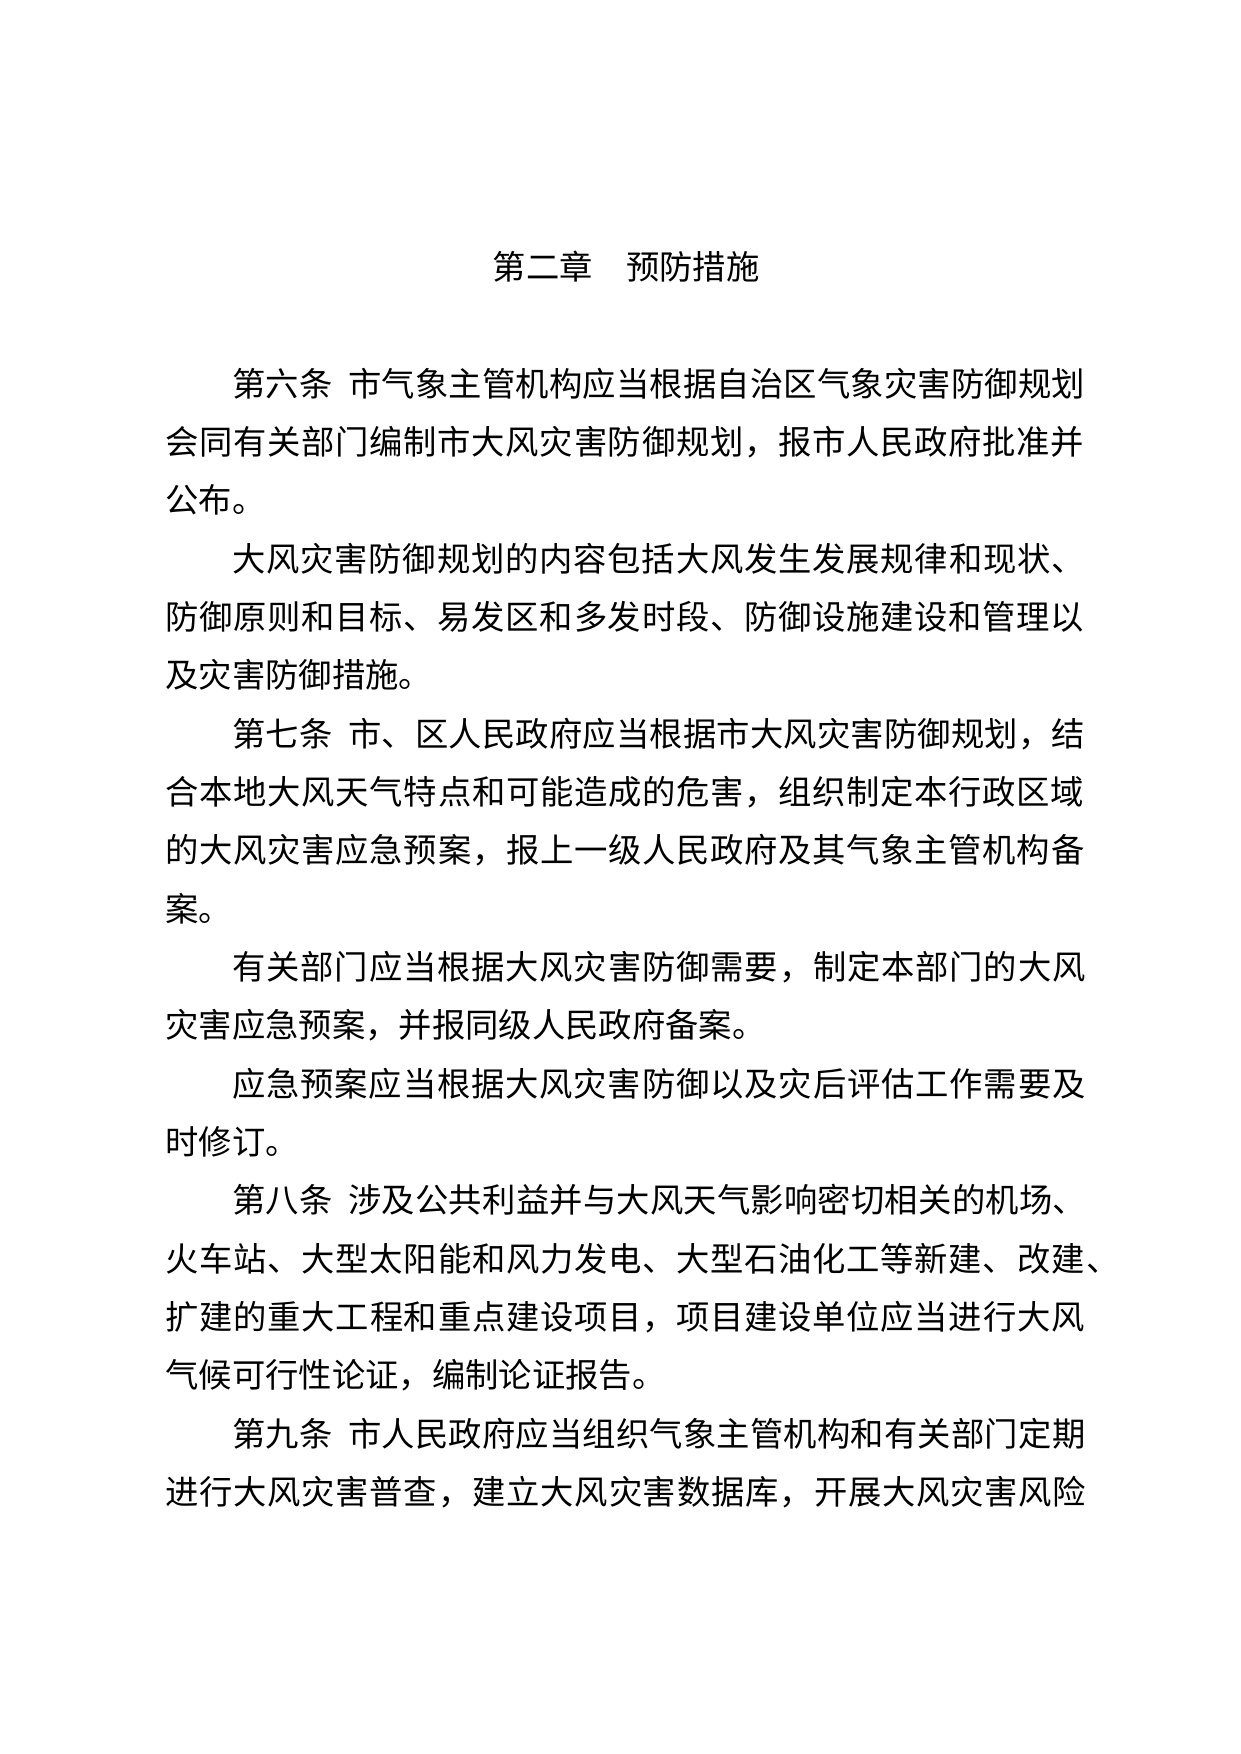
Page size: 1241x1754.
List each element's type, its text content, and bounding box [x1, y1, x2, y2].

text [165, 1399, 1087, 1516]
text 第八条 涉及公共利益并与大风天气影响密切相关的机场、火车站、大型太阳能和风力发电、大型石油化工等新建、改建、扩建的重大工程和重点建设项目，项目建设单位应当进行大风气候可行性论证，编制论证报告。 [165, 1166, 1087, 1399]
text 有关部门应当根据大风灾害防御需要，制定本部门的大风灾害应急预案，并报同级人民政府备案。 [165, 933, 1087, 1049]
text 第七条 市、区人民政府应当根据市大风灾害防御规划，结合本地大风天气特点和可能造成的危害，组织制定本行政区域的大风灾害应急预案，报上一级人民政府及其气象主管机构备案。 [165, 699, 1087, 933]
text 大风灾害防御规划的内容包括大风发生发展规律和现状、防御原则和目标、易发区和多发时段、防御设施建设和管理以及灾害防御措施。 [165, 524, 1087, 699]
text 第六条 市气象主管机构应当根据自治区气象灾害防御规划会同有关部门编制市大风灾害防御规划，报市人民政府批准并公布。 [165, 349, 1087, 524]
text 应急预案应当根据大风灾害防御以及灾后评估工作需要及时修订。 [165, 1049, 1087, 1166]
text 第二章 预防措施 [165, 233, 1087, 291]
